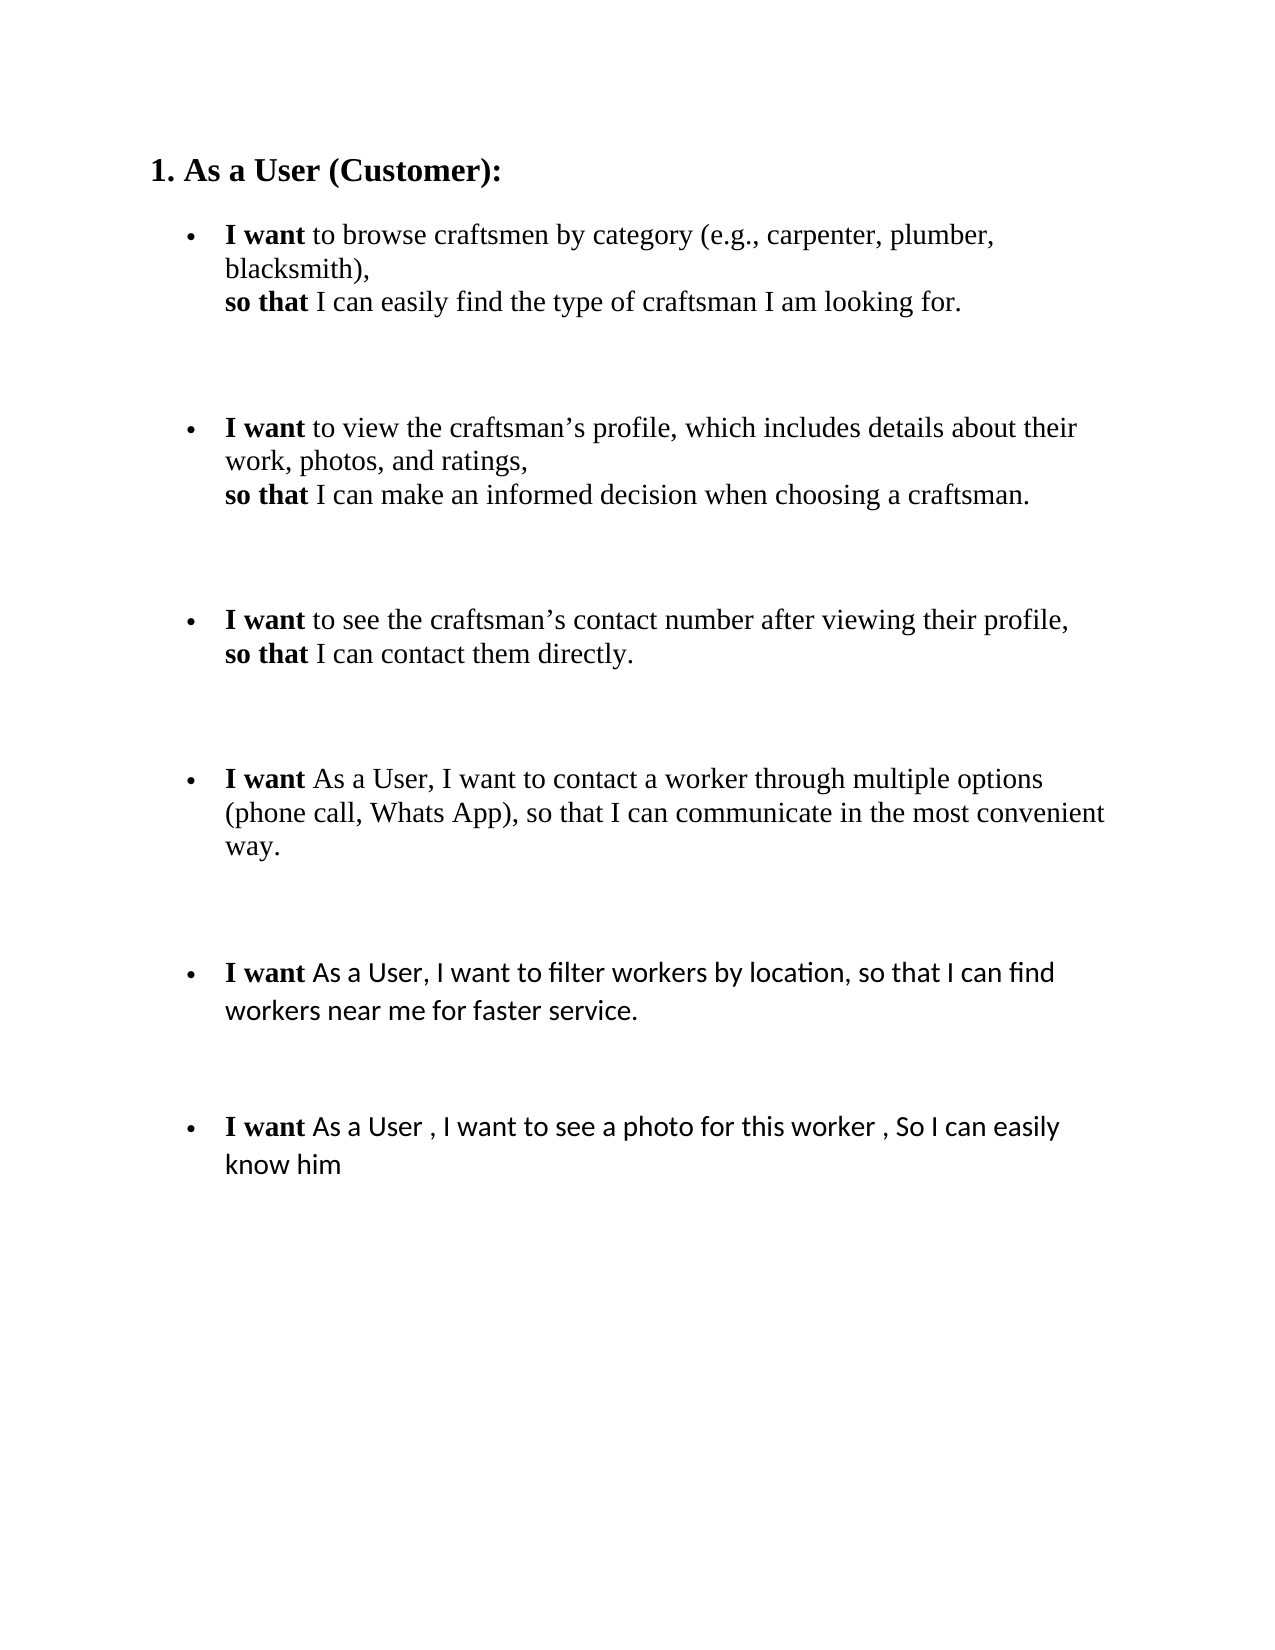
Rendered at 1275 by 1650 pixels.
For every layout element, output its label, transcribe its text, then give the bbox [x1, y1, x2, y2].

text 1. As a User (Customer): [150, 150, 1125, 188]
list I want to view the craftsman’s profile, which includes details about their work, photos, and ratings, so that I can make an informed decision when choosing a craftsman. [187, 410, 1125, 511]
list I want As a User , I want to see a photo for this worker , So I can easily know him [187, 1108, 1125, 1182]
list I want As a User, I want to filter workers by location, so that I can find workers near me for faster service. [187, 954, 1125, 1028]
list I want to see the craftsman’s contact number after viewing their profile, so that I can contact them directly. [187, 602, 1125, 669]
list I want to browse craftsmen by category (e.g., carpenter, plumber, blacksmith), so that I can easily find the type of craftsman I am looking for. [187, 217, 1125, 318]
list I want As a User, I want to contact a worker through multiple options (phone call, Whats App), so that I can communicate in the most convenient way. [187, 761, 1125, 862]
